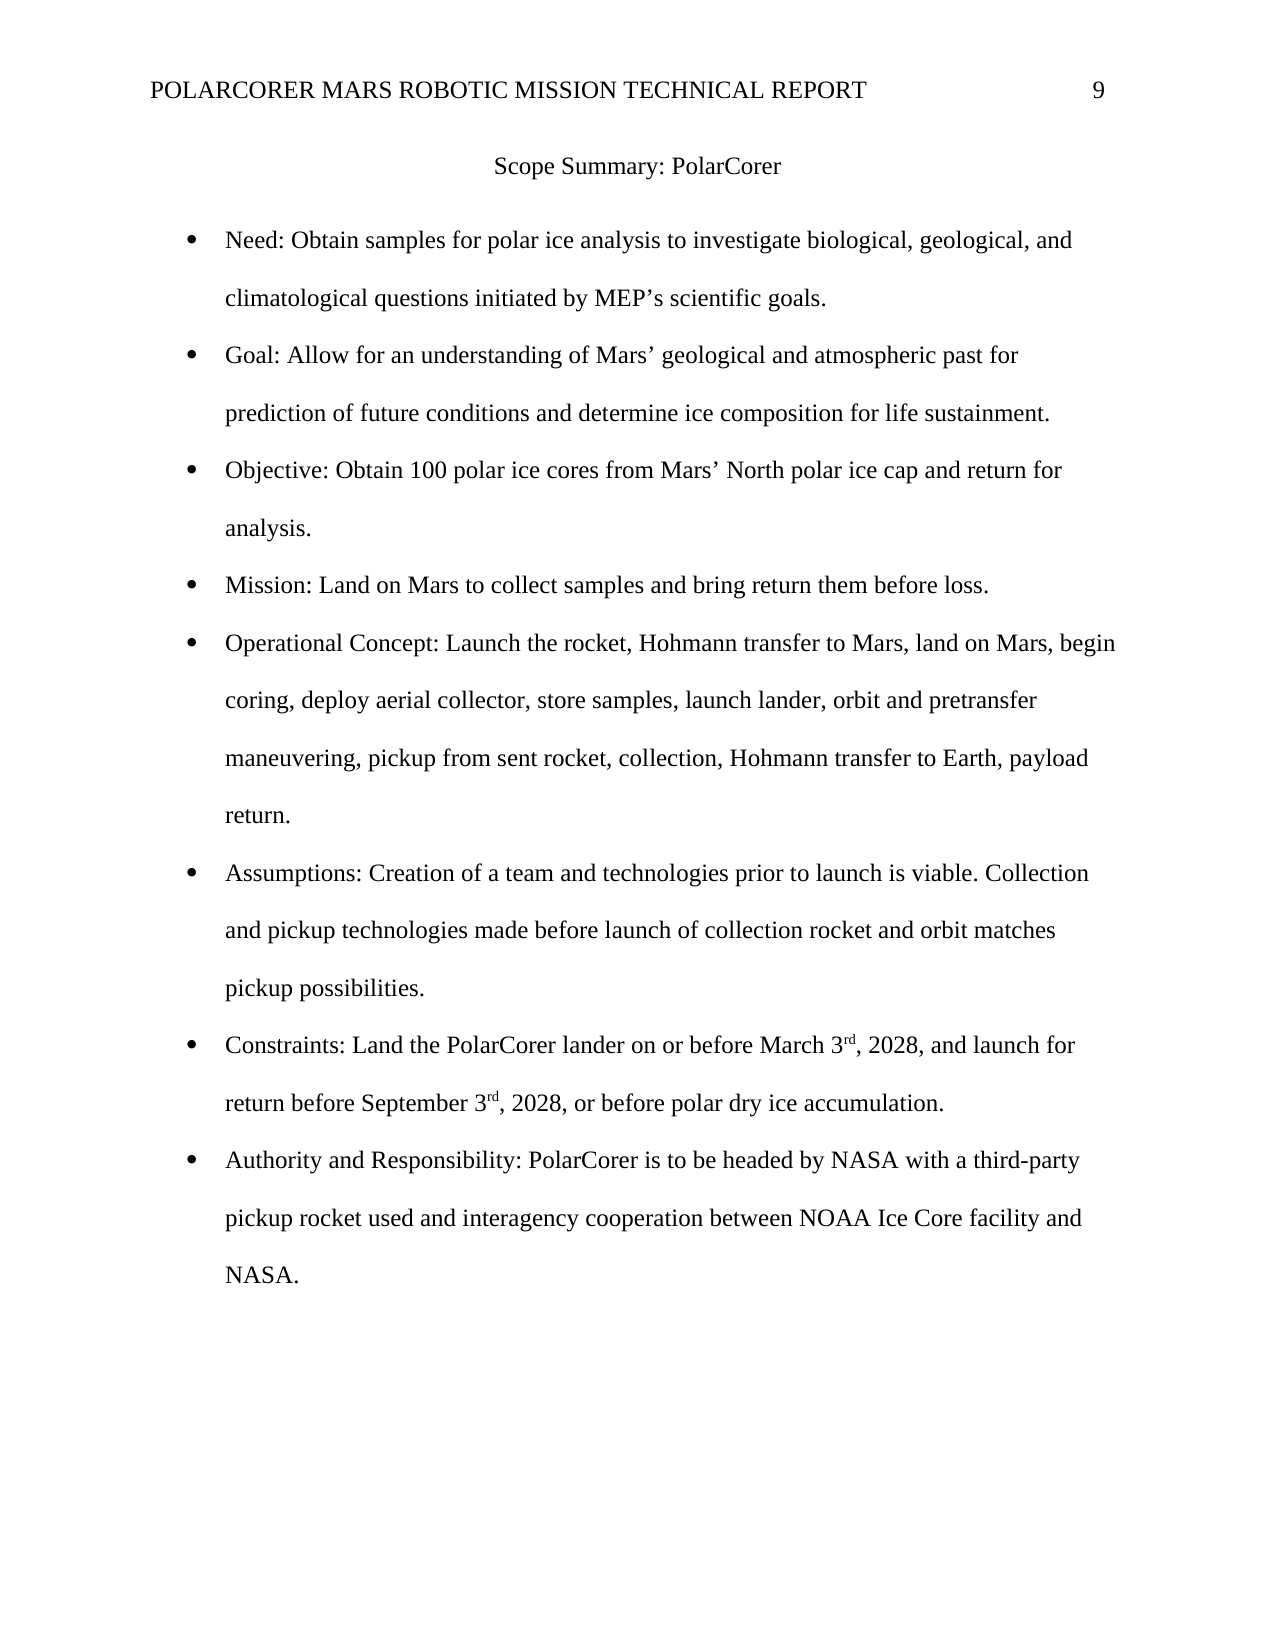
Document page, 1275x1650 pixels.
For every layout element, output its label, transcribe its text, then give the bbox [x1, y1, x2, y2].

list Objective: Obtain 100 polar ice cores from Mars’ North polar ice cap and return for analysis. [187, 456, 1125, 542]
list Constraints: Land the PolarCorer lander on or before March 3rd, 2028, and launch for return before September 3rd, 2028, or before polar dry ice accumulation. [187, 1031, 1125, 1117]
list Authority and Responsibility: PolarCorer is to be headed by NASA with a third-party pickup rocket used and interagency cooperation between NOAA Ice Core facility and NASA. [187, 1146, 1125, 1289]
list Assumptions: Creation of a team and technologies prior to launch is viable. Collection and pickup technologies made before launch of collection rocket and orbit matches pickup possibilities. [187, 858, 1125, 1002]
list Goal: Allow for an understanding of Mars’ geological and atmospheric past for prediction of future conditions and determine ice composition for life sustainment. [187, 341, 1125, 427]
list Need: Obtain samples for polar ice analysis to investigate biological, geological, and climatological questions initiated by MEP’s scientific goals. [187, 226, 1125, 312]
list Operational Concept: Launch the rocket, Hohmann transfer to Mars, land on Mars, begin coring, deploy aerial collector, store samples, launch lander, orbit and pretransfer maneuvering, pickup from sent rocket, collection, Hohmann transfer to Earth, payload return. [187, 628, 1125, 829]
text Scope Summary: PolarCorer [150, 151, 1125, 180]
list Mission: Land on Mars to collect samples and bring return them before loss. [187, 571, 1125, 599]
